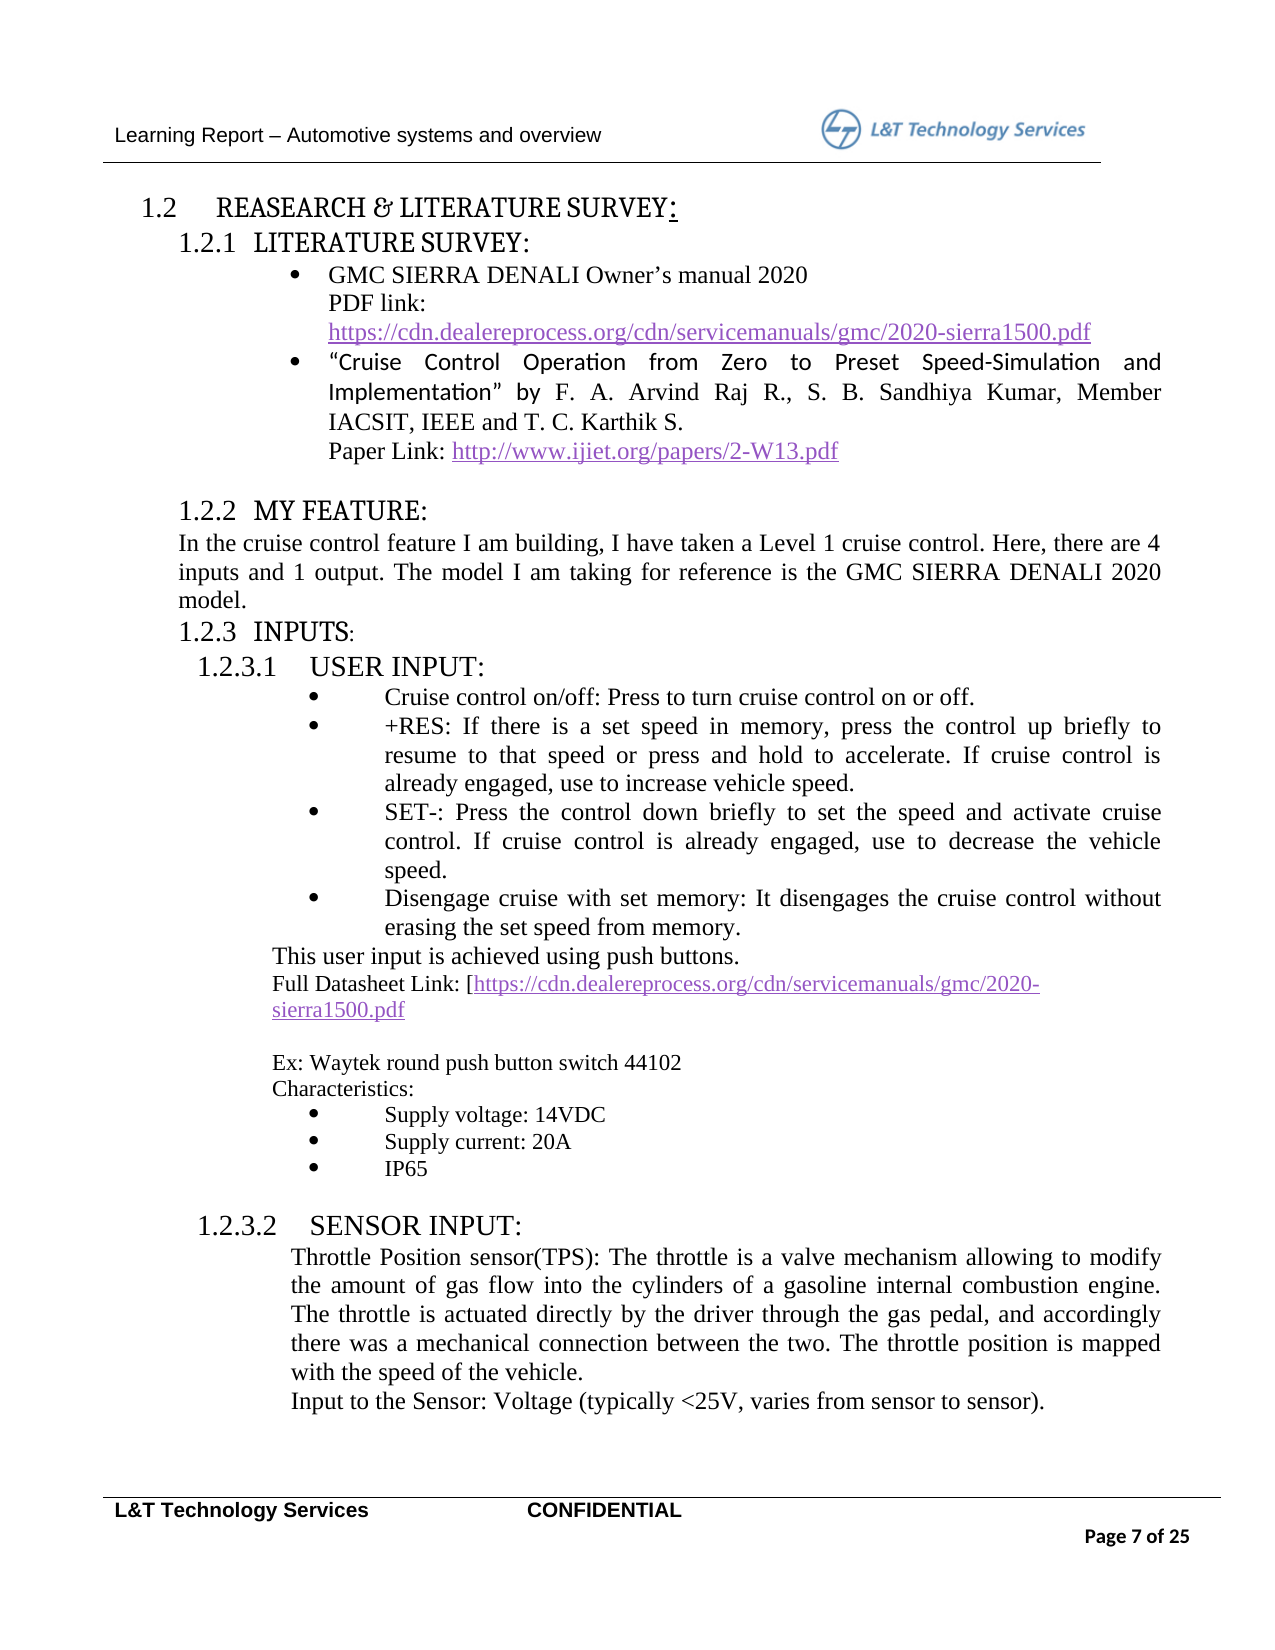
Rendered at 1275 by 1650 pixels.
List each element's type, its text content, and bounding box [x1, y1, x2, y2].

list Supply current: 20A [309, 1128, 1162, 1155]
text This user input is achieved using push buttons. [234, 941, 1162, 970]
list “Cruise Control Operation from Zero to Preset Speed-Simulation and Implementation” by F. A. Arvind Raj R., S. B. Sandhiya Kumar, Member IACSIT, IEEE and T. C. Karthik S. [291, 346, 1162, 436]
list +RES: If there is a set speed in memory, press the control up briefly to resume to that speed or press and hold to accelerate. If cruise control is already engaged, use to increase vehicle speed. [309, 711, 1162, 797]
list USER INPUT: [197, 649, 1162, 682]
list SENSOR INPUT: [197, 1208, 1162, 1242]
text Ex: Waytek round push button switch 44102 [197, 1049, 1162, 1075]
list Cruise control on/off: Press to turn cruise control on or off. [309, 682, 1162, 711]
text Input to the Sensor: Voltage (typically <25V, varies from sensor to sensor). [216, 1386, 1162, 1414]
list SET-: Press the control down briefly to set the speed and activate cruise control. If cruise control is already engaged, use to decrease the vehicle speed. [309, 797, 1162, 883]
list Disengage cruise with set memory: It disengages the cruise control without erasing the set speed from memory. [309, 883, 1162, 941]
list MY FEATURE: [178, 493, 1162, 528]
text In the cruise control feature I am building, I have taken a Level 1 cruise control. Here, there are 4 inputs and 1 output. The model I am taking for reference is the GMC SIERRA DENALI 2020 model. [178, 528, 1162, 614]
list https://cdn.dealereprocess.org/cdn/servicemanuals/gmc/2020-sierra1500.pdf [328, 317, 1162, 346]
list Paper Link: http://www.ijiet.org/papers/2-W13.pdf [328, 436, 1162, 464]
text Characteristics: [197, 1075, 1162, 1102]
list IP65 [309, 1155, 1162, 1182]
list INPUTS: [178, 614, 1162, 649]
list LITERATURE SURVEY: [178, 225, 1162, 260]
list REASEARCH & LITERATURE SURVEY: [141, 187, 1162, 225]
text Full Datasheet Link: [https://cdn.dealereprocess.org/cdn/servicemanuals/gmc/2020-sierra1500.pdf [272, 970, 1162, 1022]
list GMC SIERRA DENALI Owner’s manual 2020 [291, 260, 1162, 288]
list PDF link: [328, 288, 1162, 317]
text Throttle Position sensor(TPS): The throttle is a valve mechanism allowing to modify the amount of gas flow into the cylinders of a gasoline internal combustion engine. The throttle is actuated directly by the driver through the gas pedal, and accordingly there was a mechanical connection between the two. The throttle position is mapped with the speed of the vehicle. [291, 1242, 1162, 1386]
list Supply voltage: 14VDC [309, 1102, 1162, 1128]
